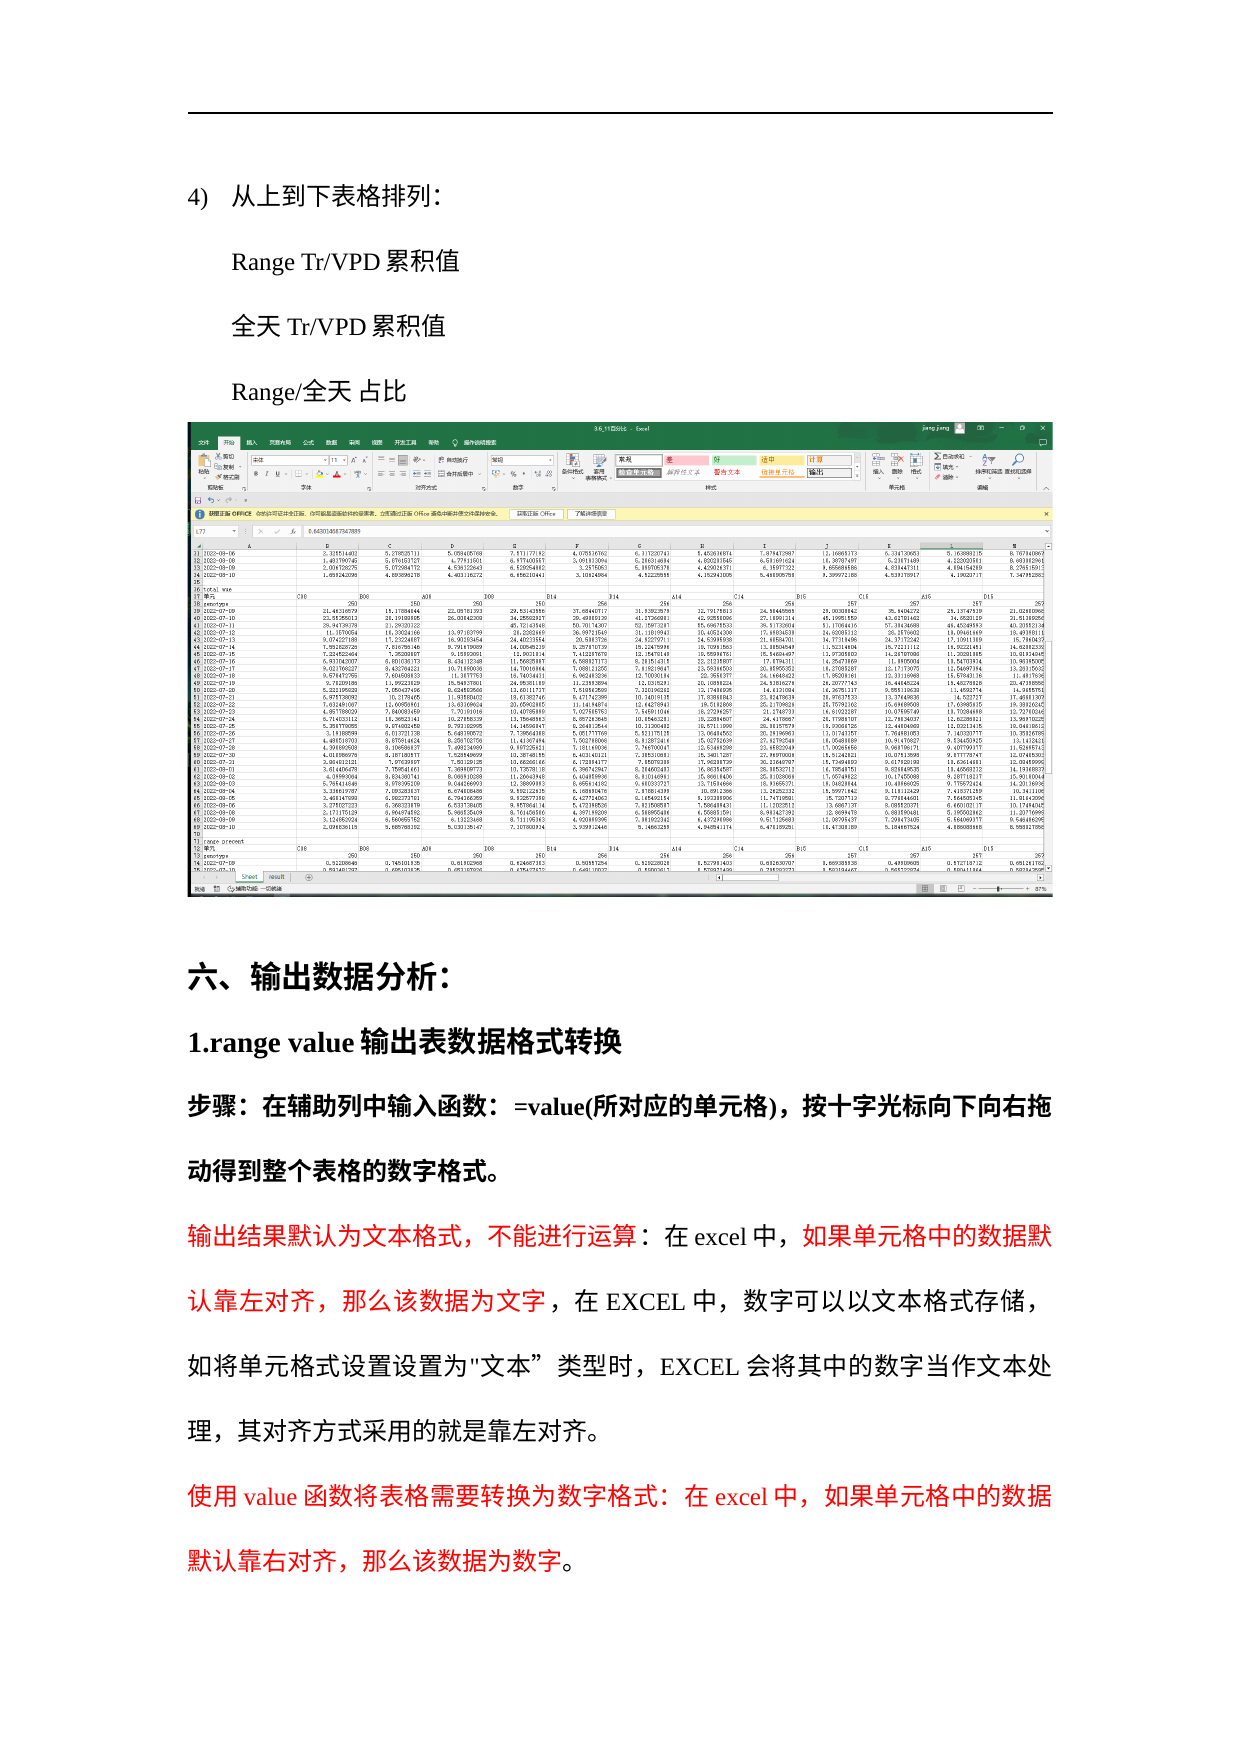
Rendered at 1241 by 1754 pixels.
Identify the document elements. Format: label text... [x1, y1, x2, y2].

subtitle 六、输出数据分析： [187, 942, 1053, 1007]
list Range Tr/VPD累积值 [231, 227, 1053, 292]
text 步骤：在辅助列中输入函数：=value(所对应的单元格)，按十字光标向下向右拖动得到整个表格的数字格式。 [187, 1072, 1053, 1202]
text 使用value函数将表格需要转换为数字格式：在excel中，如果单元格中的数据默认靠右对齐，那么该数据为数字。 [187, 1462, 1053, 1592]
subtitle 1.range value输出表数据格式转换 [187, 1007, 1053, 1072]
list Range/全天 占比 [231, 357, 1053, 422]
text 输出结果默认为文本格式，不能进行运算：在excel中，如果单元格中的数据默认靠左对齐，那么该数据为文字，在EXCEL中，数字可以以文本格式存储，如将单元格式设置设置为"文本”类型时，EXCEL会将其中的数字当作文本处理，其对齐方式采用的就是靠左对齐。 [187, 1202, 1053, 1462]
list 从上到下表格排列： [187, 162, 1053, 227]
picture [187, 422, 1053, 897]
list 全天 Tr/VPD累积值 [231, 292, 1053, 357]
